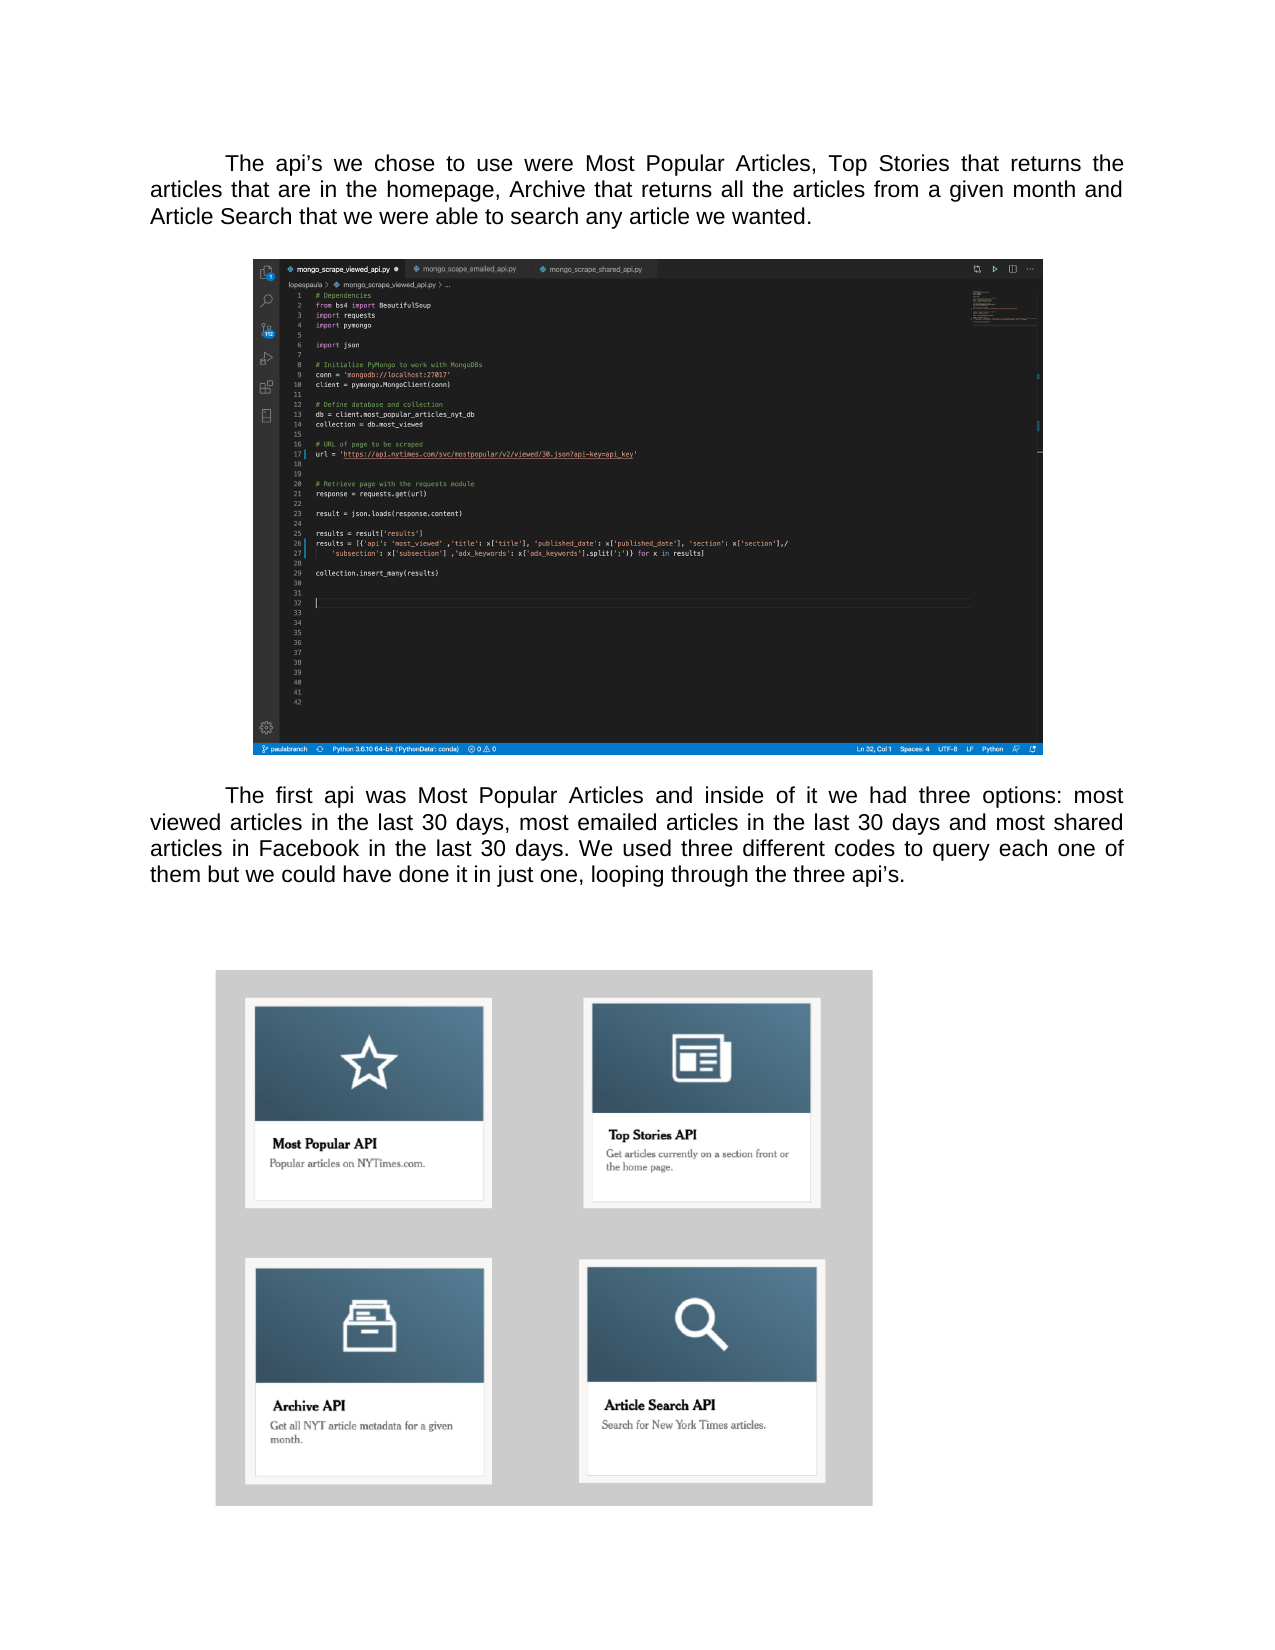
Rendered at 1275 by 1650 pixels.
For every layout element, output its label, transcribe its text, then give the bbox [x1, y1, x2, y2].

picture [215, 970, 873, 1506]
text The api’s we chose to use were Most Popular Articles, Top Stories that returns the articles that are in the homepage, Archive that returns all the articles from a given month and Article Search that we were able to search any article we wanted. [150, 150, 1125, 229]
picture [253, 259, 1043, 755]
